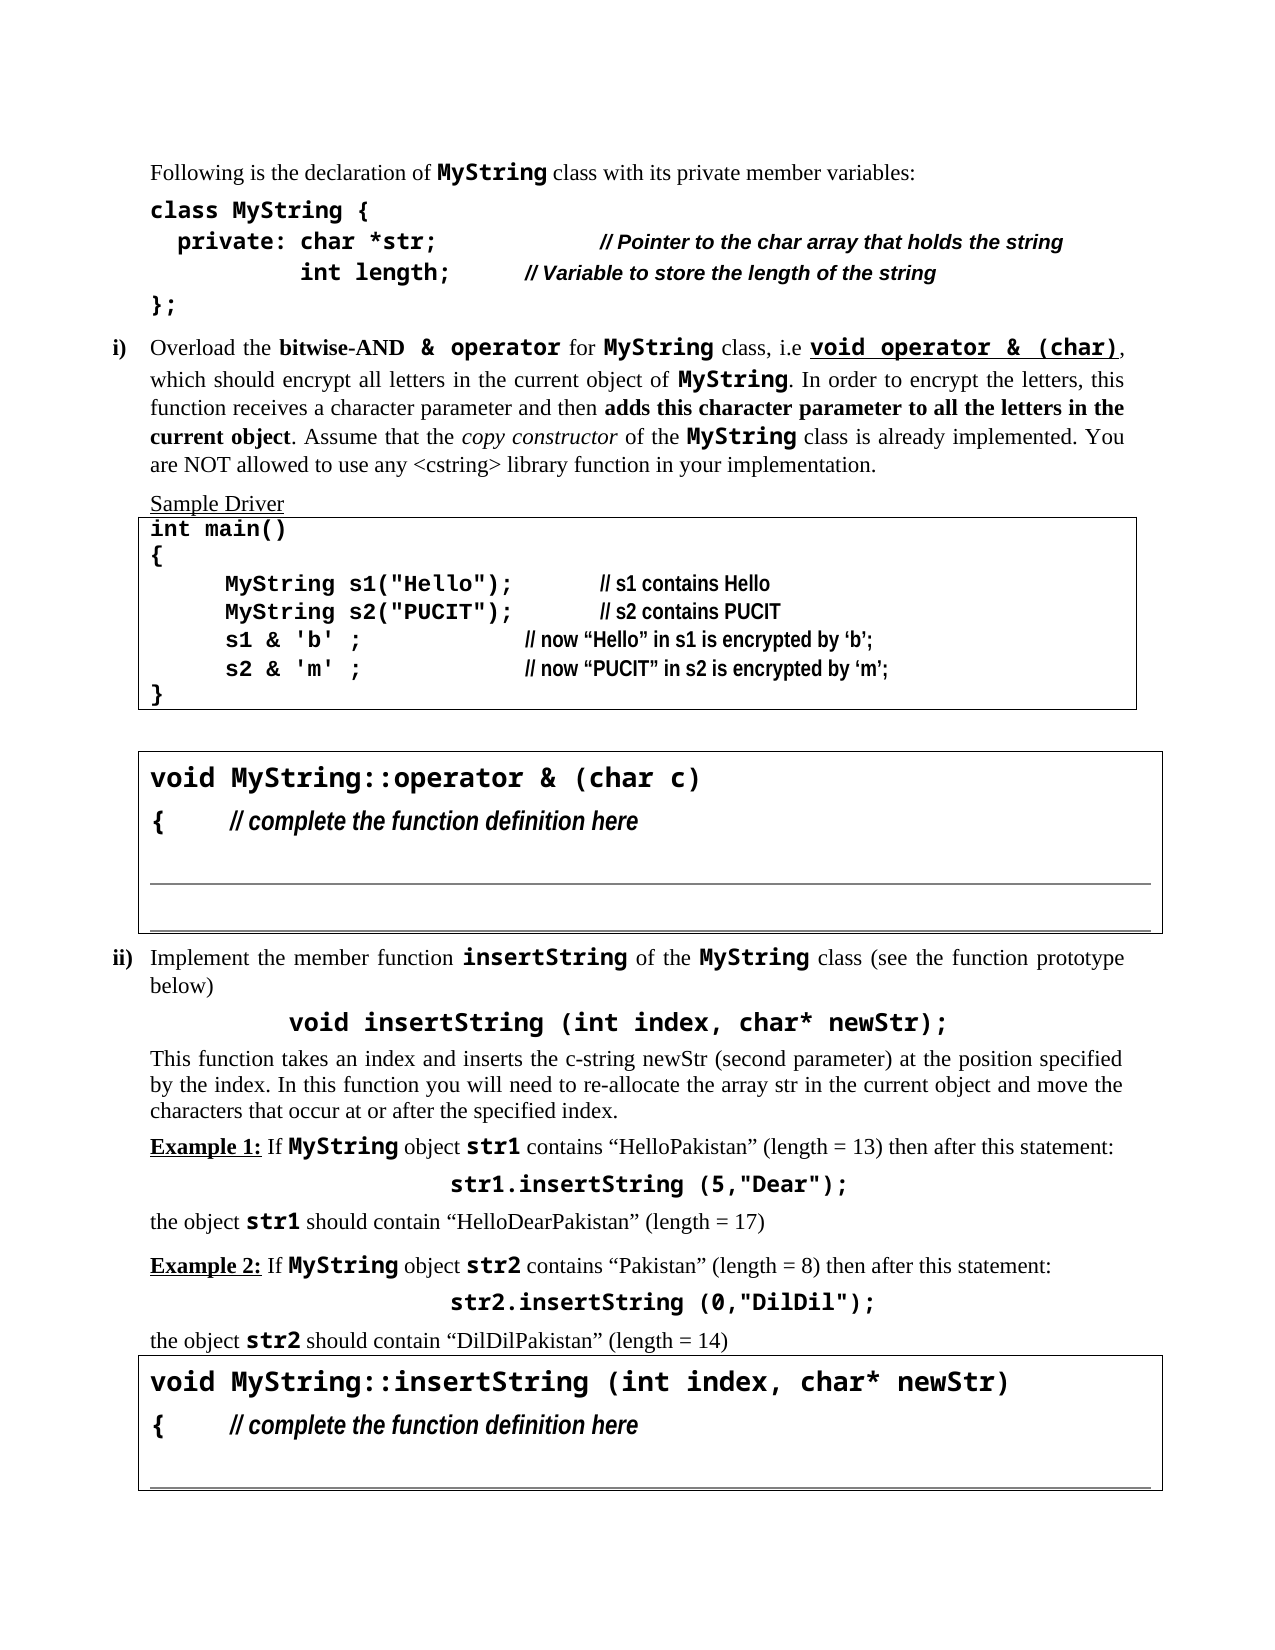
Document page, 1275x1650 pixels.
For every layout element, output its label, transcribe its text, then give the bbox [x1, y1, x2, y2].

text the object str1 should contain “HelloDearPakistan” (length = 17) [150, 1205, 1125, 1236]
text Example 1: If MyString object str1 contains “HelloPakistan” (length = 13) then after this statement: [150, 1130, 1125, 1161]
text }; [150, 287, 1125, 319]
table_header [139, 1356, 1162, 1490]
text int length; // Variable to store the length of the string [225, 256, 1125, 287]
list Overload the bitwise-AND & operator for MyString class, i.e void operator & (char), which should encrypt all letters in the current object of MyString. In order to encrypt the letters, this function receives a character parameter and then adds this character parameter to all the letters in the current object. Assume that the copy constructor of the MyString class is already implemented. You are NOT allowed to use any <cstring> library function in your implementation. [112, 331, 1125, 478]
text Sample Driver [150, 490, 1125, 517]
table_header int main() { MyString s1("Hello"); // s1 contains Hello MyString s2("PUCIT"); // s2 contains PUCIT s1 & 'b' ; // now “Hello” in s1 is encrypted by ‘b’; s2 & 'm' ; // now “PUCIT” in s2 is encrypted by ‘m’; } [139, 518, 1136, 709]
table_header void MyString::operator & (char c) { // complete the function definition here [139, 752, 1162, 933]
text This function takes an index and inserts the c-string newStr (second parameter) at the position specified by the index. In this function you will need to re-allocate the array str in the current object and move the characters that occur at or after the specified index. [150, 1045, 1125, 1124]
text the object str2 should contain “DilDilPakistan” (length = 14) [150, 1324, 1125, 1355]
text Following is the declaration of MyString class with its private member variables: [150, 156, 1125, 187]
text private: char *str; // Pointer to the char array that holds the string [150, 225, 1125, 256]
text str2.insertString (0,"DilDil"); [450, 1286, 1125, 1318]
text void insertString (int index, char* newStr); [112, 1004, 1125, 1038]
text class MyString { [150, 194, 1125, 225]
list Implement the member function insertString of the MyString class (see the function prototype below) [112, 941, 1125, 998]
text Example 2: If MyString object str2 contains “” (length = 8) then after this statement: [150, 1249, 1125, 1280]
text str1.insertString (5,"Dear"); [375, 1168, 1125, 1199]
